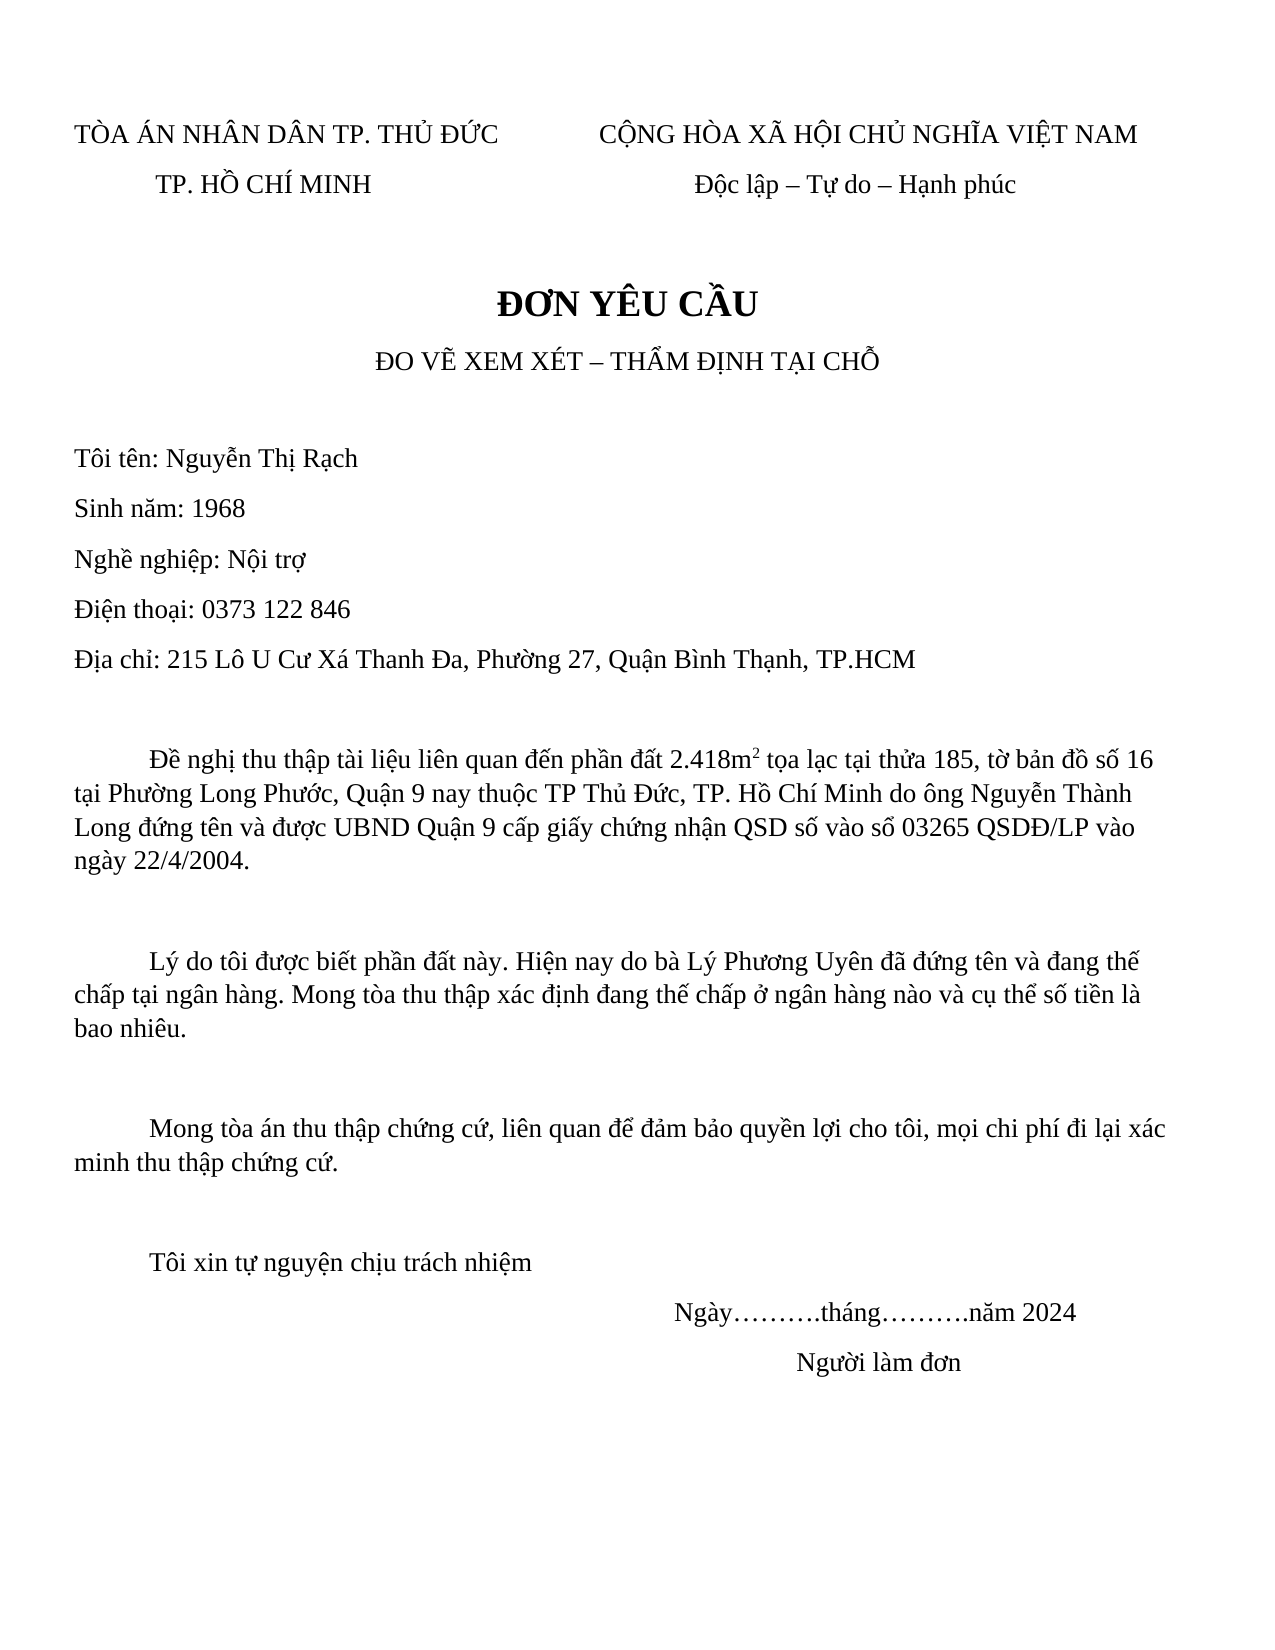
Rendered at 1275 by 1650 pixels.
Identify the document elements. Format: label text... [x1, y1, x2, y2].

text Mong tòa án thu thập chứng cứ, liên quan để đảm bảo quyền lợi cho tôi, mọi chi phí đi lại xác minh thu thập chứng cứ. [74, 1112, 1181, 1177]
text ĐƠN YÊU CẦU [74, 282, 1181, 325]
text Đề nghị thu thập tài liệu liên quan đến phần đất 2.418m2 tọa lạc tại thửa 185, tờ bản đồ số 16 tại Phường Long Phước, Quận 9 nay thuộc TP Thủ Đức, TP. Hồ Chí Minh do ông Nguyễn Thành Long đứng tên và được UBND Quận 9 cấp giấy chứng nhận QSD số vào sổ 03265 QSDĐ/LP vào ngày 22/4/2004. [74, 744, 1181, 875]
text Lý do tôi được biết phần đất này. Hiện nay do bà Lý Phương Uyên đã đứng tên và đang thế chấp tại ngân hàng. Mong tòa thu thập xác định đang thế chấp ở ngân hàng nào và cụ thể số tiền là bao nhiêu. [74, 945, 1181, 1043]
text Nghề nghiệp: Nội trợ [74, 543, 1181, 574]
text Ngày……….tháng……….năm 2024 [74, 1296, 1181, 1327]
text Tôi xin tự nguyện chịu trách nhiệm [74, 1246, 1181, 1277]
text TP. HỒ CHÍ MINH Độc lập – Tự do – Hạnh phúc [74, 168, 1181, 199]
text Người làm đơn [74, 1347, 1181, 1378]
text ĐO VẼ XEM XÉT – THẨM ĐỊNH TẠI CHỖ [74, 345, 1181, 376]
text TÒA ÁN NHÂN DÂN TP. THỦ ĐỨC CỘNG HÒA XÃ HỘI CHỦ NGHĨA VIỆT NAM [74, 118, 1181, 149]
text Sinh năm: 1968 [74, 493, 1181, 524]
text Tôi tên: Nguyễn Thị Rạch [74, 442, 1181, 473]
text Địa chỉ: 215 Lô U Cư Xá Thanh Đa, Phường 27, Quận Bình Thạnh, TP.HCM [74, 643, 1181, 674]
text Điện thoại: 0373 122 846 [74, 593, 1181, 624]
